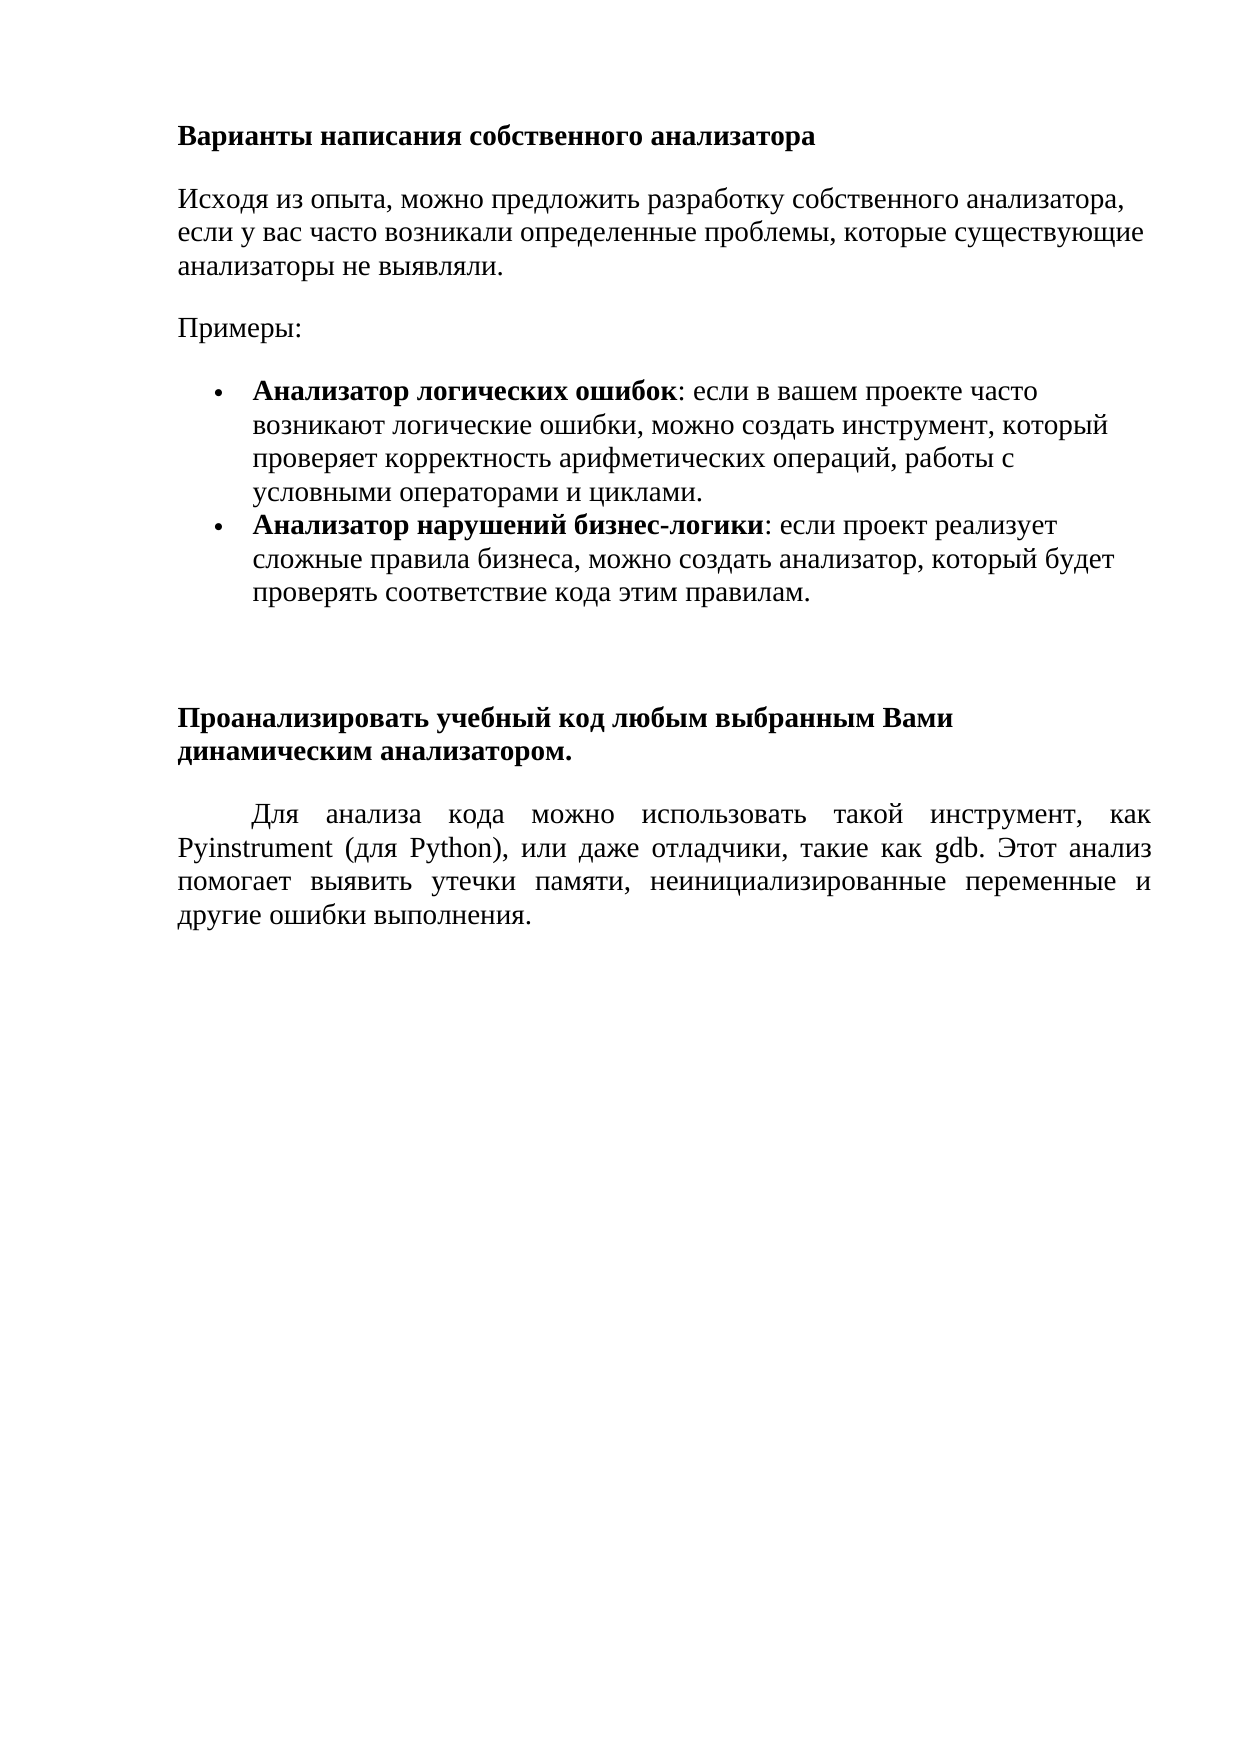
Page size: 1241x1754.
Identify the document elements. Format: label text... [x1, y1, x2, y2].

text Для анализа кода можно использовать такой инструмент, как Pyinstrument (для Python), или даже отладчики, такие как gdb. Этот анализ помогает выявить утечки памяти, неинициализированные переменные и другие ошибки выполнения. [177, 796, 1152, 930]
text Примеры: [177, 311, 1152, 344]
list Анализатор нарушений бизнес-логики: если проект реализует сложные правила бизнеса, можно создать анализатор, который будет проверять соответствие кода этим правилам. [215, 507, 1152, 608]
text Проанализировать учебный код любым выбранным Вами динамическим анализатором. [177, 700, 1152, 767]
list Анализатор логических ошибок: если в вашем проекте часто возникают логические ошибки, можно создать инструмент, который проверяет корректность арифметических операций, работы с условными операторами и циклами. [215, 373, 1152, 507]
text Варианты написания собственного анализатора [177, 118, 1152, 152]
text Исходя из опыта, можно предложить разработку собственного анализатора, если у вас часто возникали определенные проблемы, которые существующие анализаторы не выявляли. [177, 181, 1152, 281]
